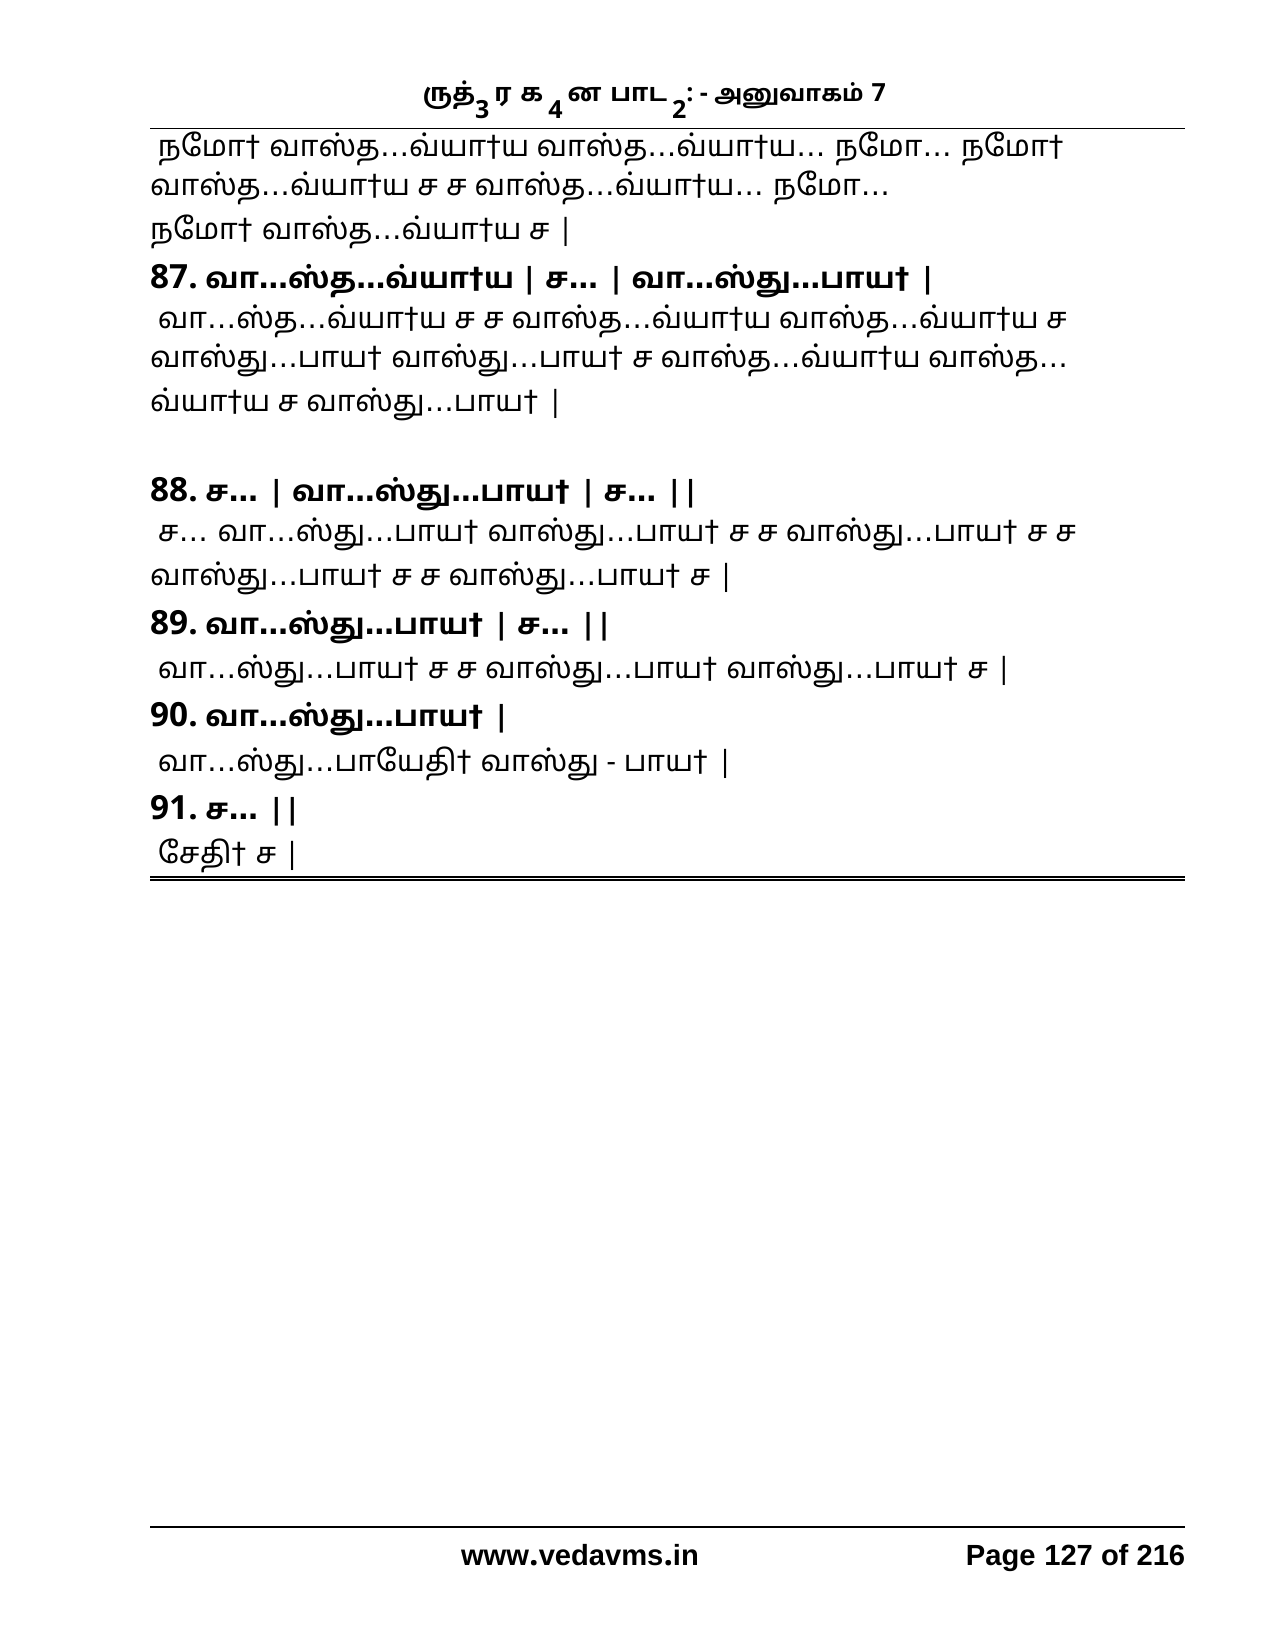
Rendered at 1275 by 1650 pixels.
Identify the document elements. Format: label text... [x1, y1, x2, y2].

text வா…ஸ்து…பாயேதி† வாஸ்து - பாய† | [150, 740, 1185, 782]
text ச… வா…ஸ்து…பாய† வாஸ்து…பாய† ச ச வாஸ்து…பாய† ச ச வாஸ்து…பாய† ச ச வாஸ்து…பாய† ச | [150, 515, 1185, 596]
text சேதி† ச | [150, 832, 1185, 876]
text 89. வா…ஸ்து…பாய† | ச… || [150, 598, 1185, 645]
text 87. வா…ஸ்த…வ்யா†ய | ச… | வா…ஸ்து…பாய† | [150, 252, 1185, 299]
text நமோ† வாஸ்த…வ்யா†ய வாஸ்த…வ்யா†ய… நமோ… நமோ† வாஸ்த…வ்யா†ய ச ச வாஸ்த…வ்யா†ய… நமோ… நமோ† வாஸ்த…வ்யா†ய ச | [150, 129, 1185, 250]
text 91. ச… || [150, 784, 1185, 830]
text 90. வா…ஸ்து…பாய† | [150, 691, 1185, 737]
text வா…ஸ்து…பாய† ச ச வாஸ்து…பாய† வாஸ்து…பாய† ச | [150, 647, 1185, 689]
text 88. ச… | வா…ஸ்து…பாய† | ச… || [150, 466, 1185, 512]
text வா…ஸ்த…வ்யா†ய ச ச வாஸ்த…வ்யா†ய வாஸ்த…வ்யா†ய ச வாஸ்து…பாய† வாஸ்து…பாய† ச வாஸ்த…வ்யா†ய வாஸ்த…வ்யா†ய ச வாஸ்து…பாய† | [150, 301, 1185, 422]
